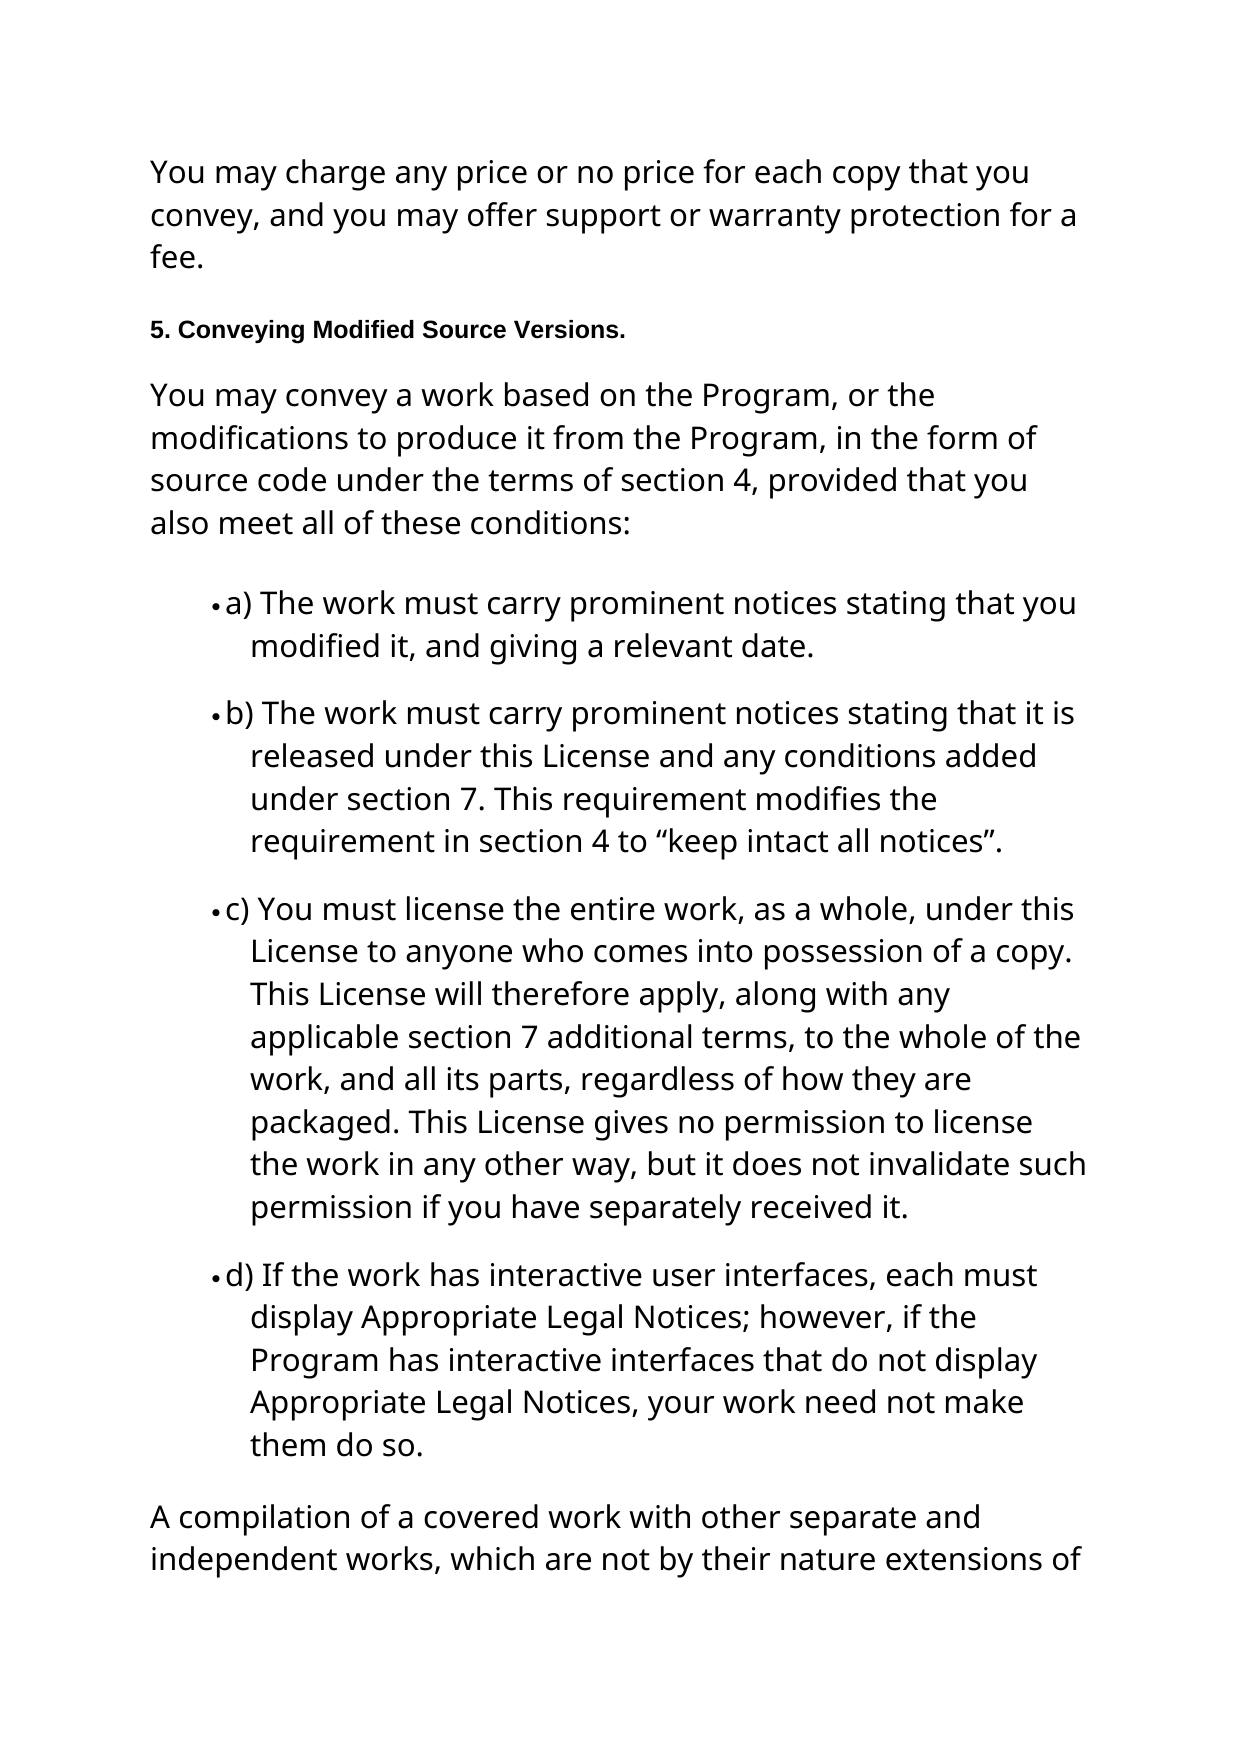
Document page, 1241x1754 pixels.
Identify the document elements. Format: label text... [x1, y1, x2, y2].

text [150, 1495, 1090, 1580]
list d) If the work has interactive user interfaces, each must display Appropriate Legal Notices; however, if the Program has interactive interfaces that do not display Appropriate Legal Notices, your work need not make them do so. [212, 1253, 1090, 1466]
text You may convey a work based on the Program, or the modifications to produce it from the Program, in the form of source code under the terms of section 4, provided that you also meet all of these conditions: [150, 373, 1090, 544]
list a) The work must carry prominent notices stating that you modified it, and giving a relevant date. [212, 581, 1090, 666]
text You may charge any price or no price for each copy that you convey, and you may offer support or warranty protection for a fee. [150, 150, 1090, 278]
list b) The work must carry prominent notices stating that it is released under this License and any conditions added under section 7. This requirement modifies the requirement in section 4 to “keep intact all notices”. [212, 691, 1090, 862]
text 5. Conveying Modified Source Versions. [150, 315, 1090, 344]
list c) You must license the entire work, as a whole, under this License to anyone who comes into possession of a copy. This License will therefore apply, along with any applicable section 7 additional terms, to the whole of the work, and all its parts, regardless of how they are packaged. This License gives no permission to license the work in any other way, but it does not invalidate such permission if you have separately received it. [212, 887, 1090, 1228]
